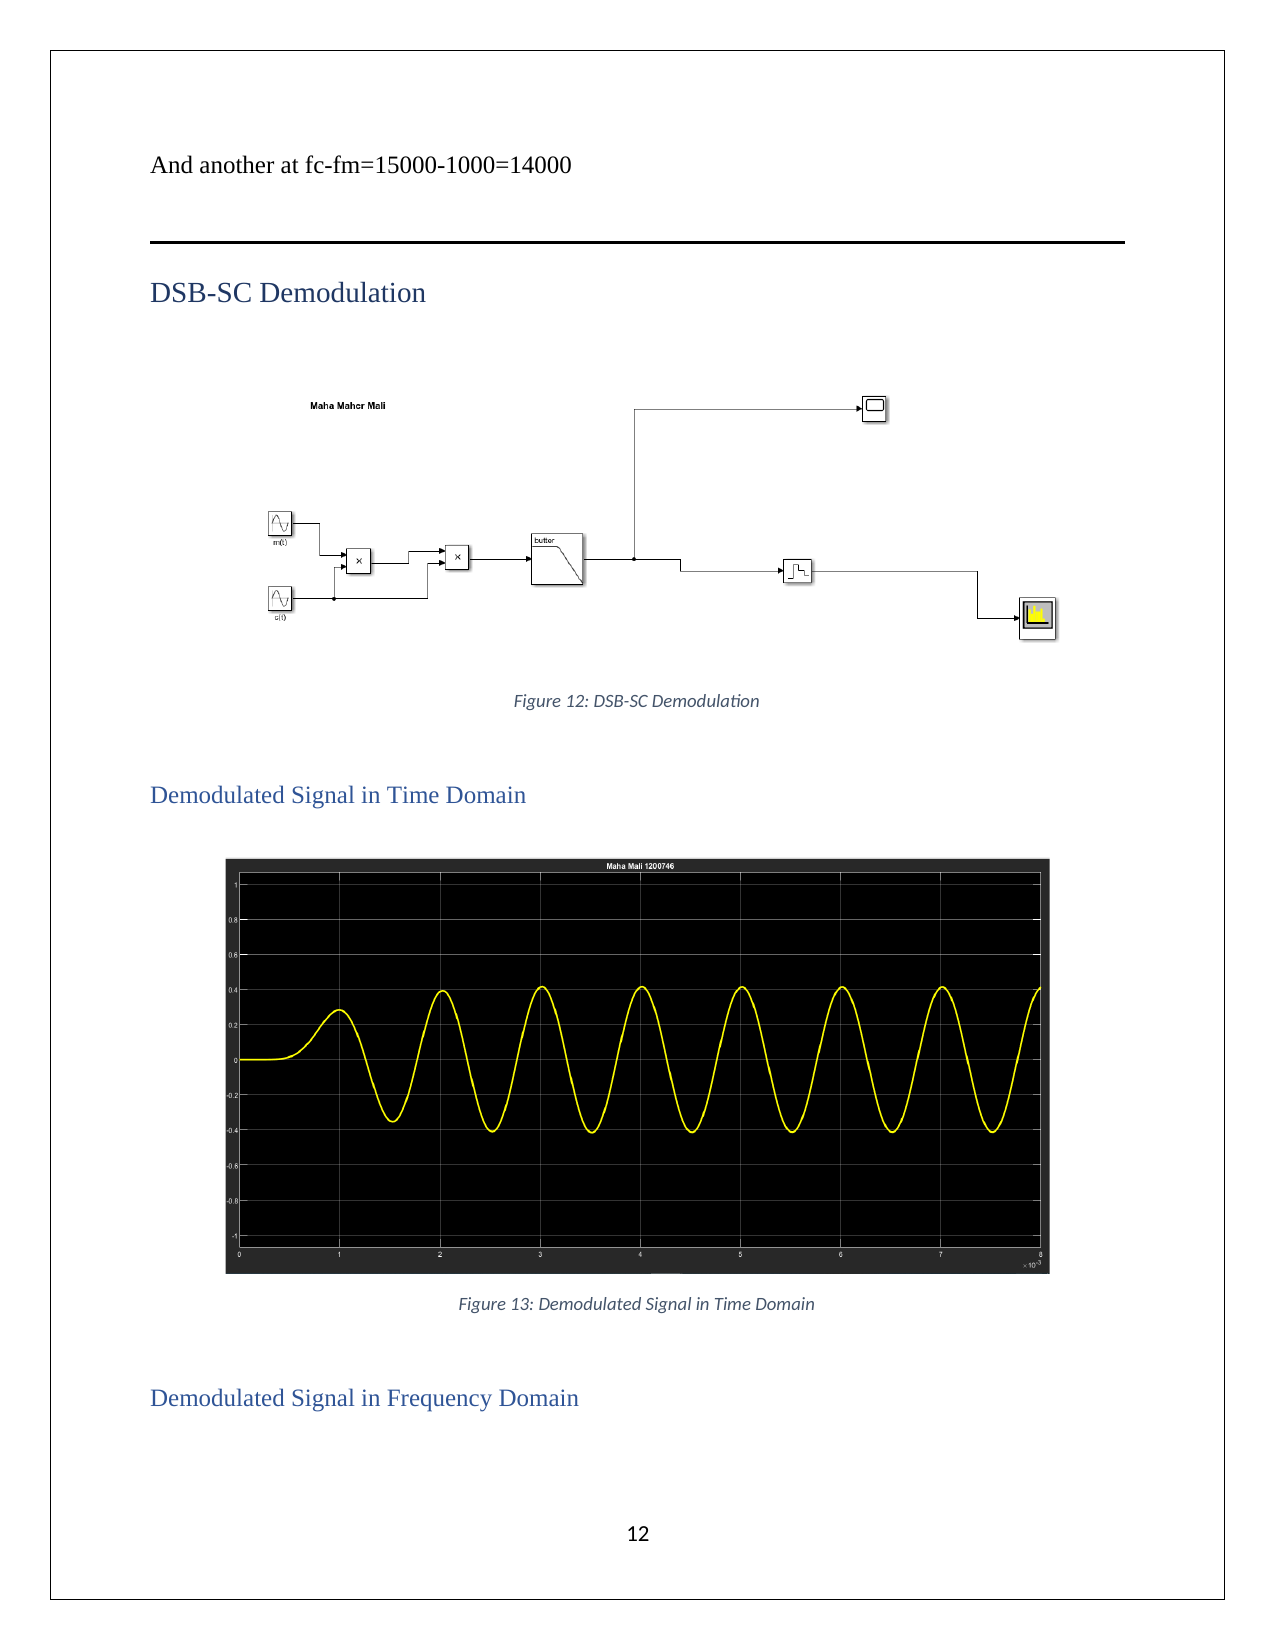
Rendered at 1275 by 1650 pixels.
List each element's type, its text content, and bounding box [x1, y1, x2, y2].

text Figure 13: Demodulated Signal in Time Domain [150, 1292, 1125, 1315]
picture [209, 350, 1067, 681]
subtitle Demodulated Signal in Time Domain [150, 780, 1125, 808]
text And another at fc-fm=15000-1000=14000 [150, 150, 1125, 179]
picture [225, 857, 1050, 1274]
subtitle Demodulated Signal in Frequency Domain [150, 1383, 1125, 1412]
subtitle DSB-SC Demodulation [150, 275, 1125, 308]
